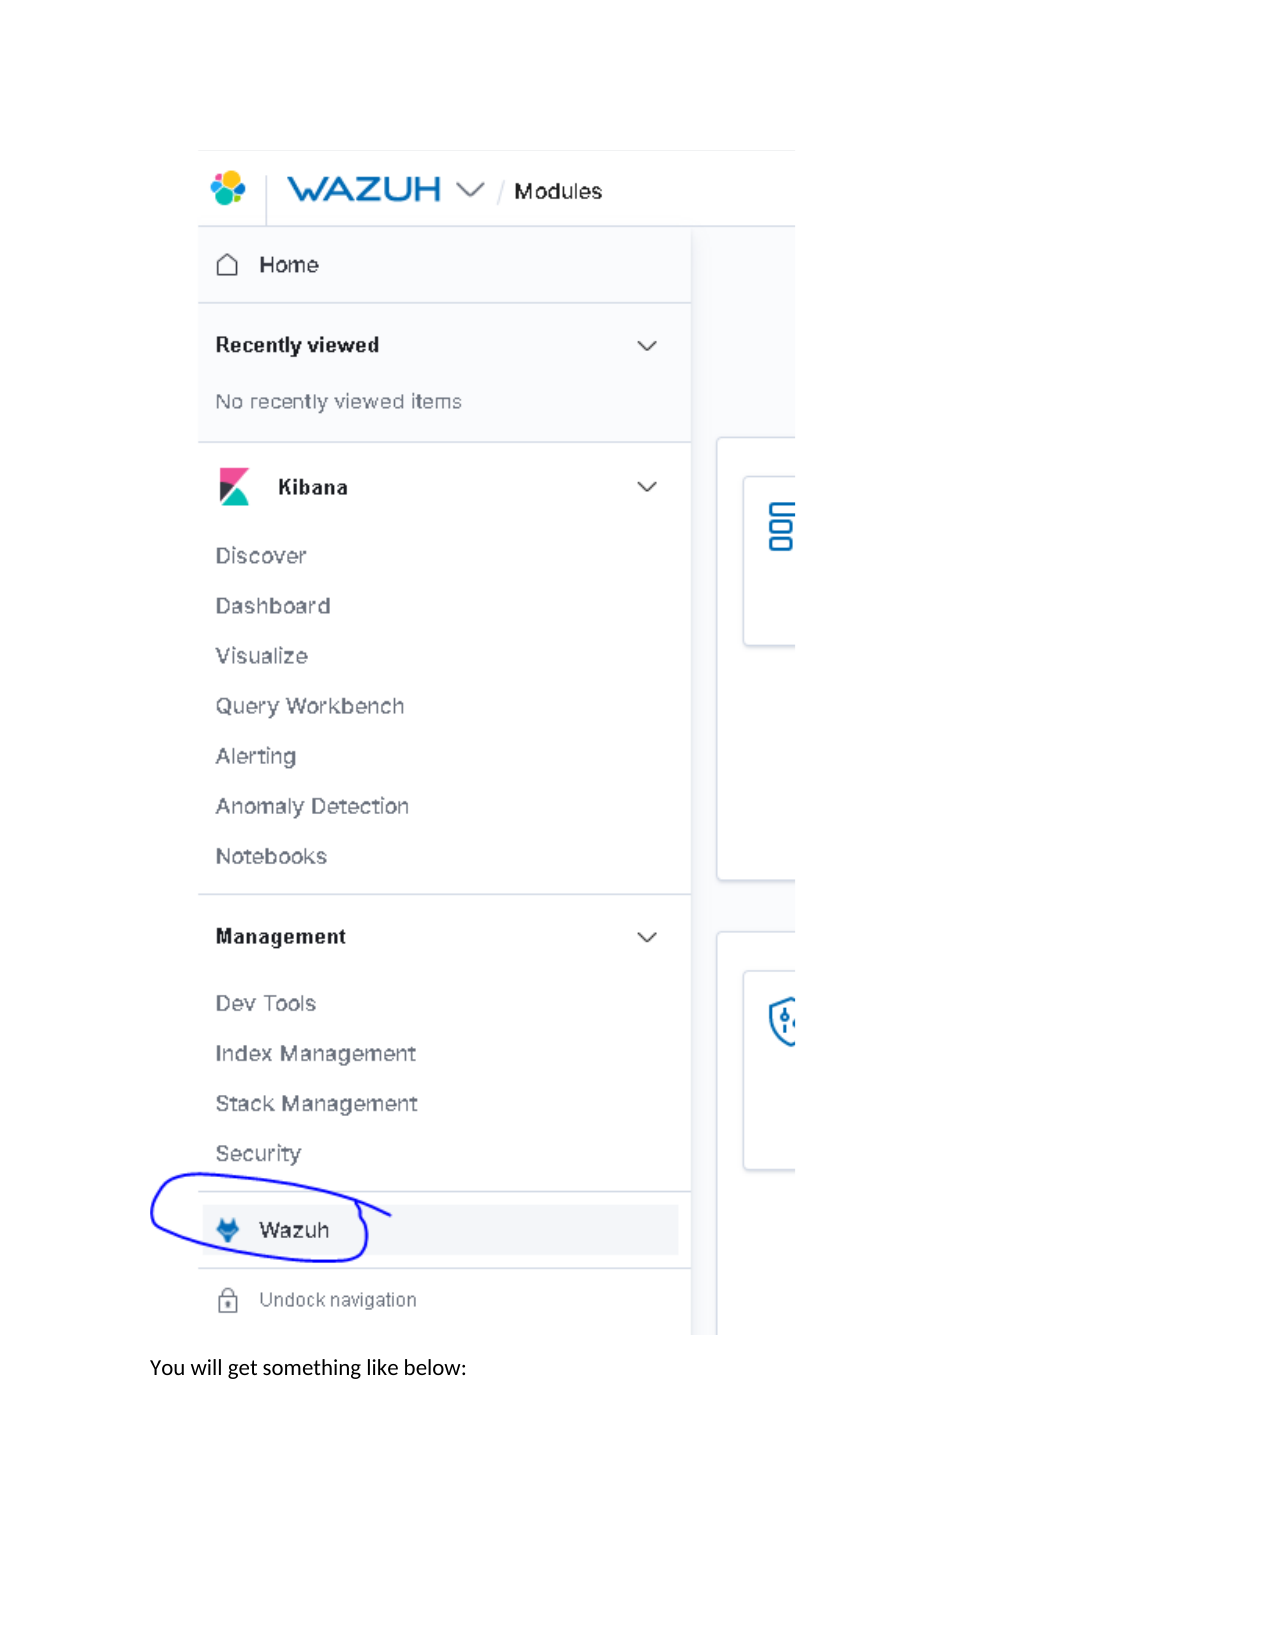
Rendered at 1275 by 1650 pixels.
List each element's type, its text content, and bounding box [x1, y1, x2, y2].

picture [150, 150, 796, 1335]
text You will get something like below: [150, 1353, 1125, 1381]
